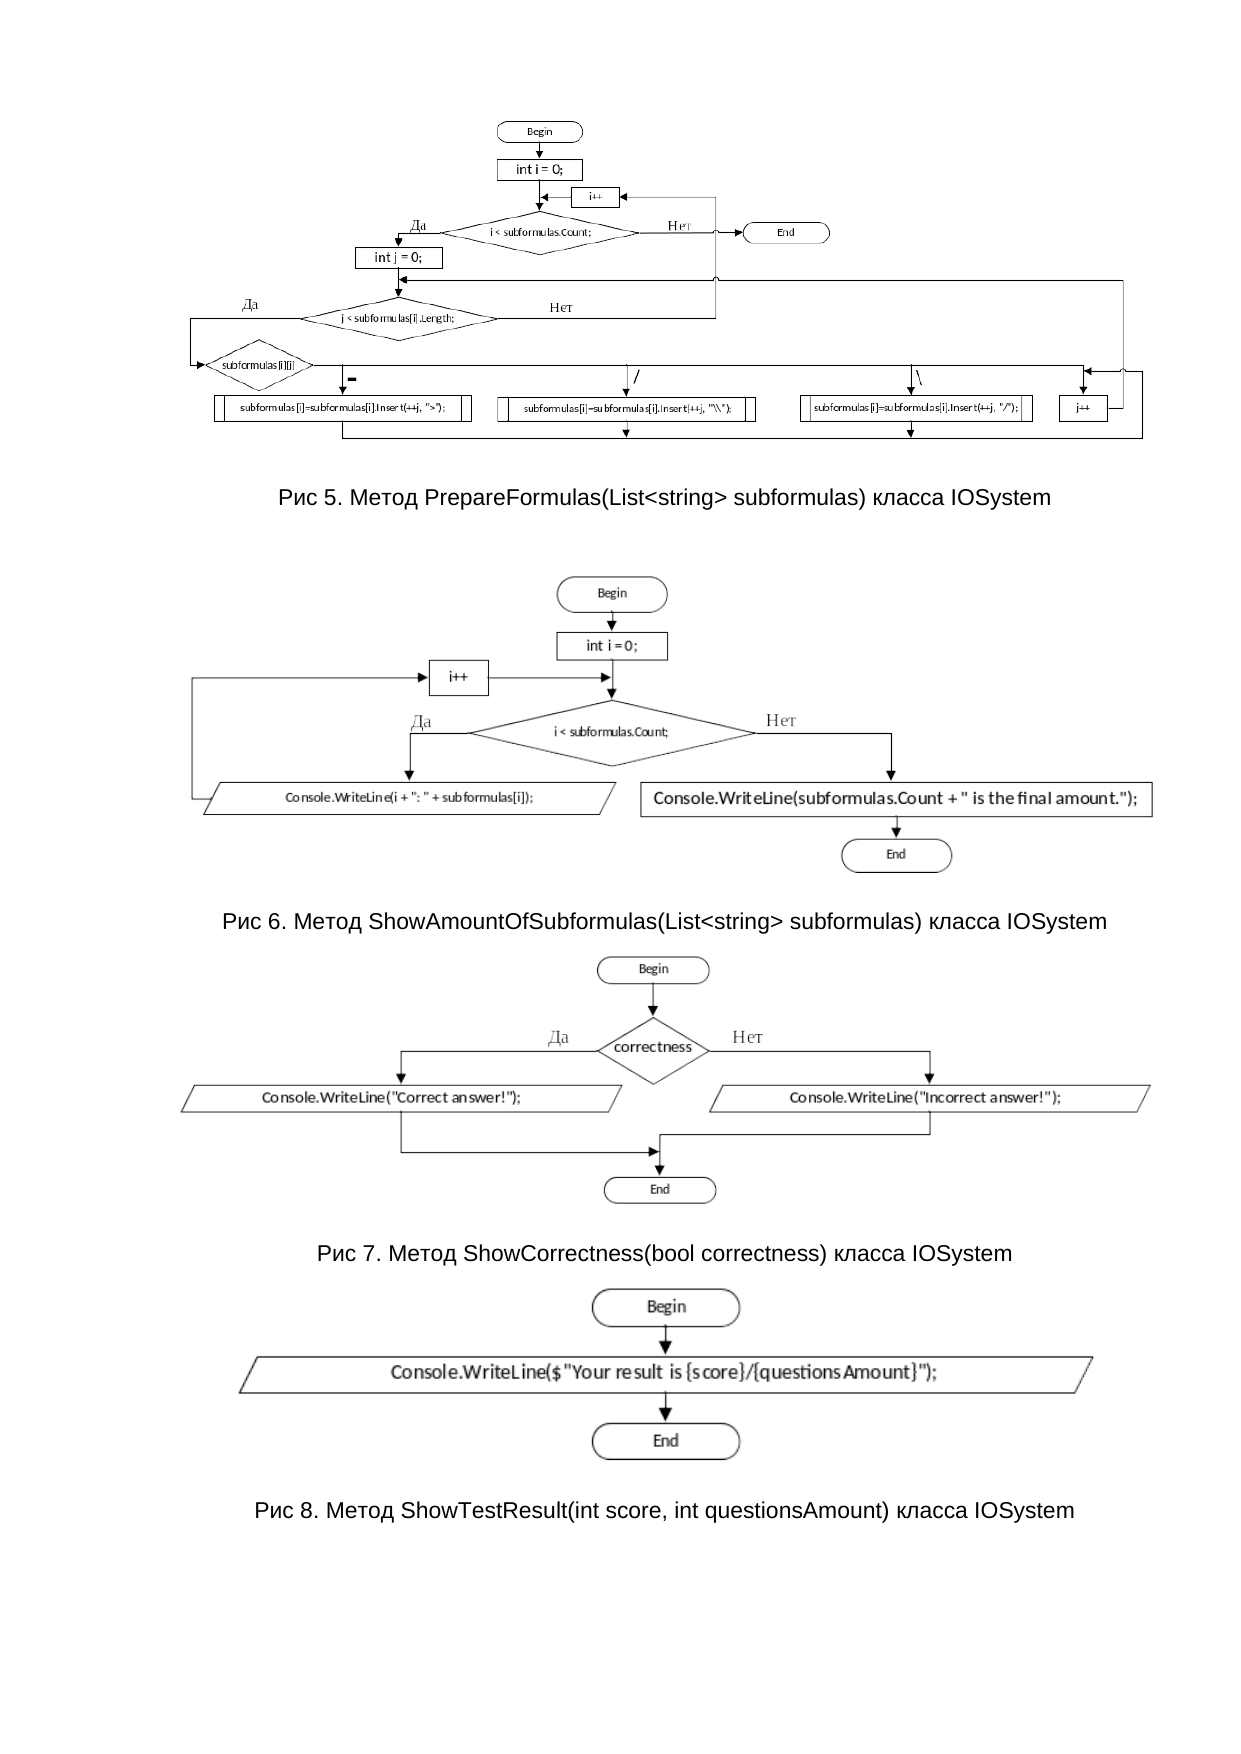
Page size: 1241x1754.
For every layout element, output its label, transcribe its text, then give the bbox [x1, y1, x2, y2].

text Рис 8. Метод ShowTestResult(int score, int questionsAmount) класса IOSystem [177, 1497, 1152, 1523]
text Рис 6. Метод ShowAmountOfSubformulas(List<string> subformulas) класса IOSystem [177, 908, 1152, 934]
text Рис 7. Метод ShowCorrectness(bool correctness) класса IOSystem [177, 1239, 1152, 1266]
text Рис 5. Метод PrepareFormulas(List<string> subformulas) класса IOSystem [177, 484, 1152, 510]
